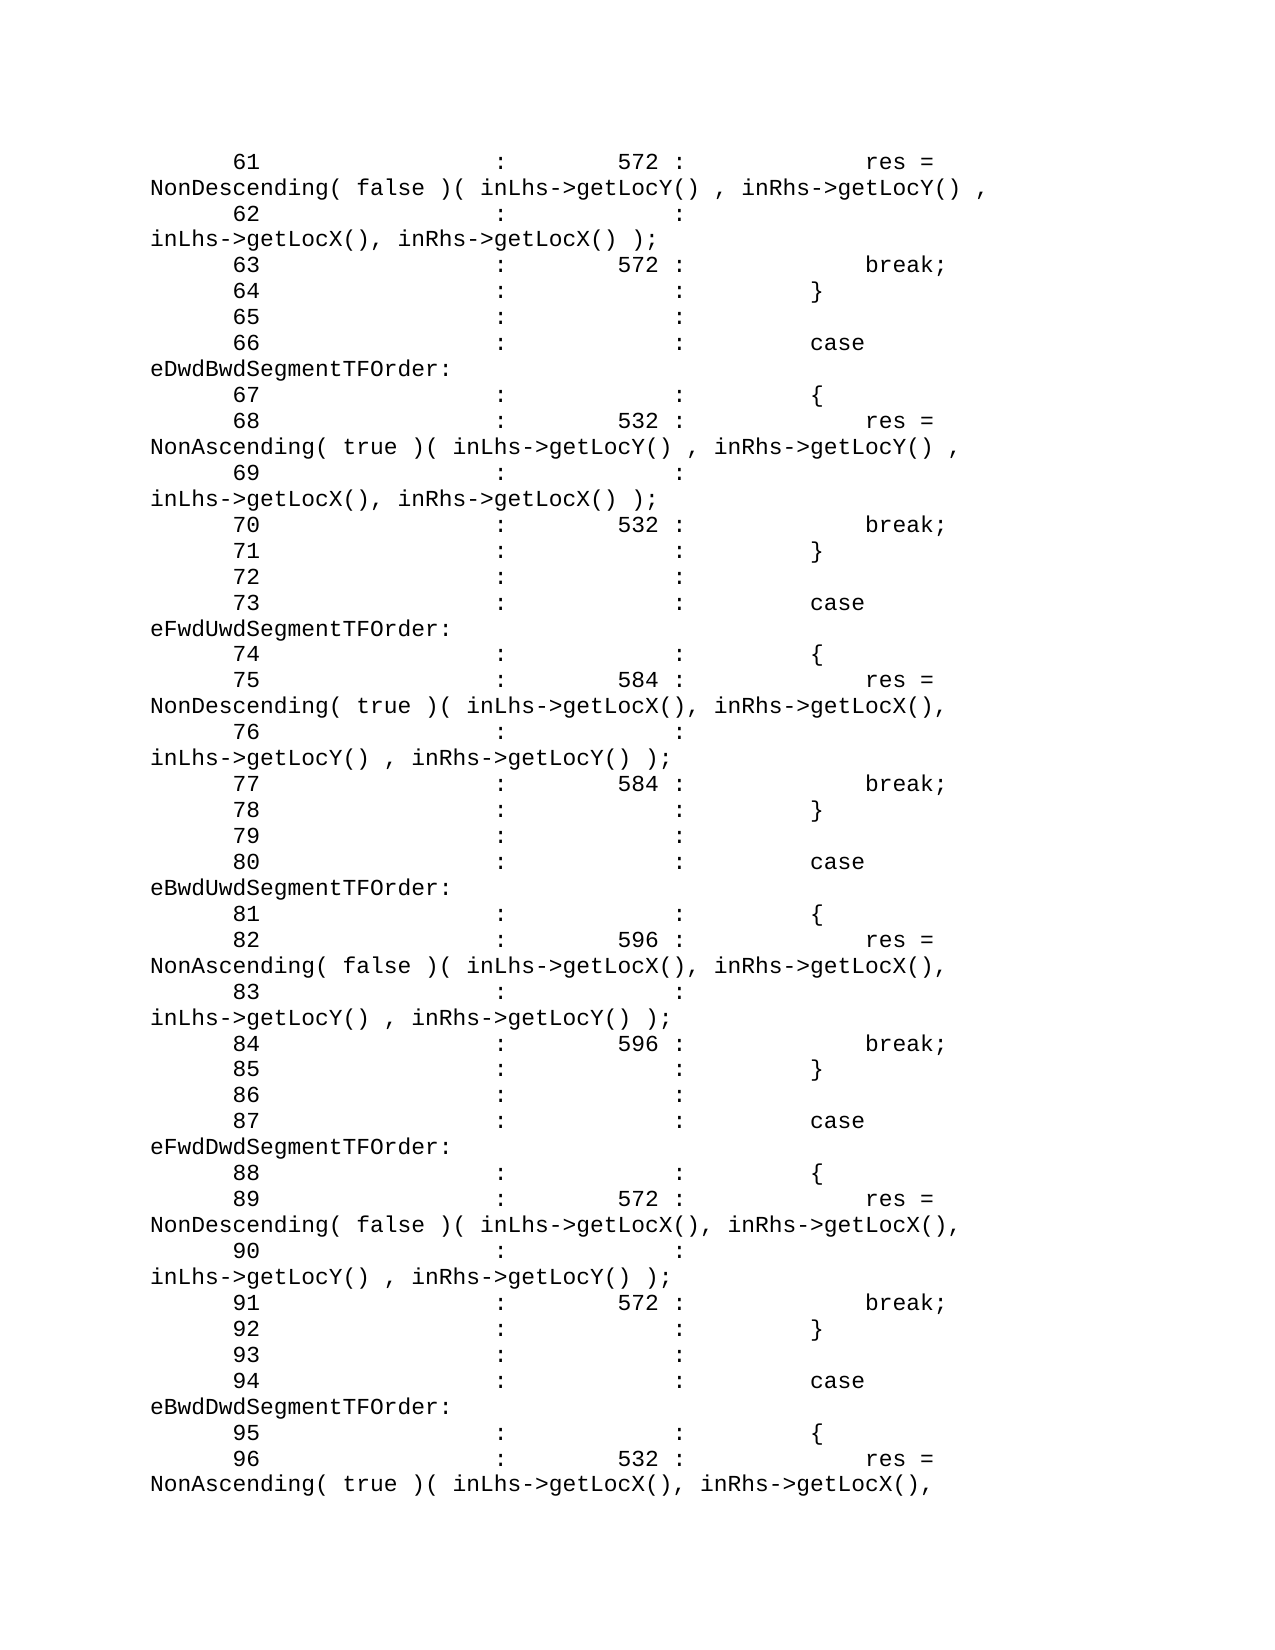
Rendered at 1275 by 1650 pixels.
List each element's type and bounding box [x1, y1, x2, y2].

table_cell [150, 150, 1125, 1499]
